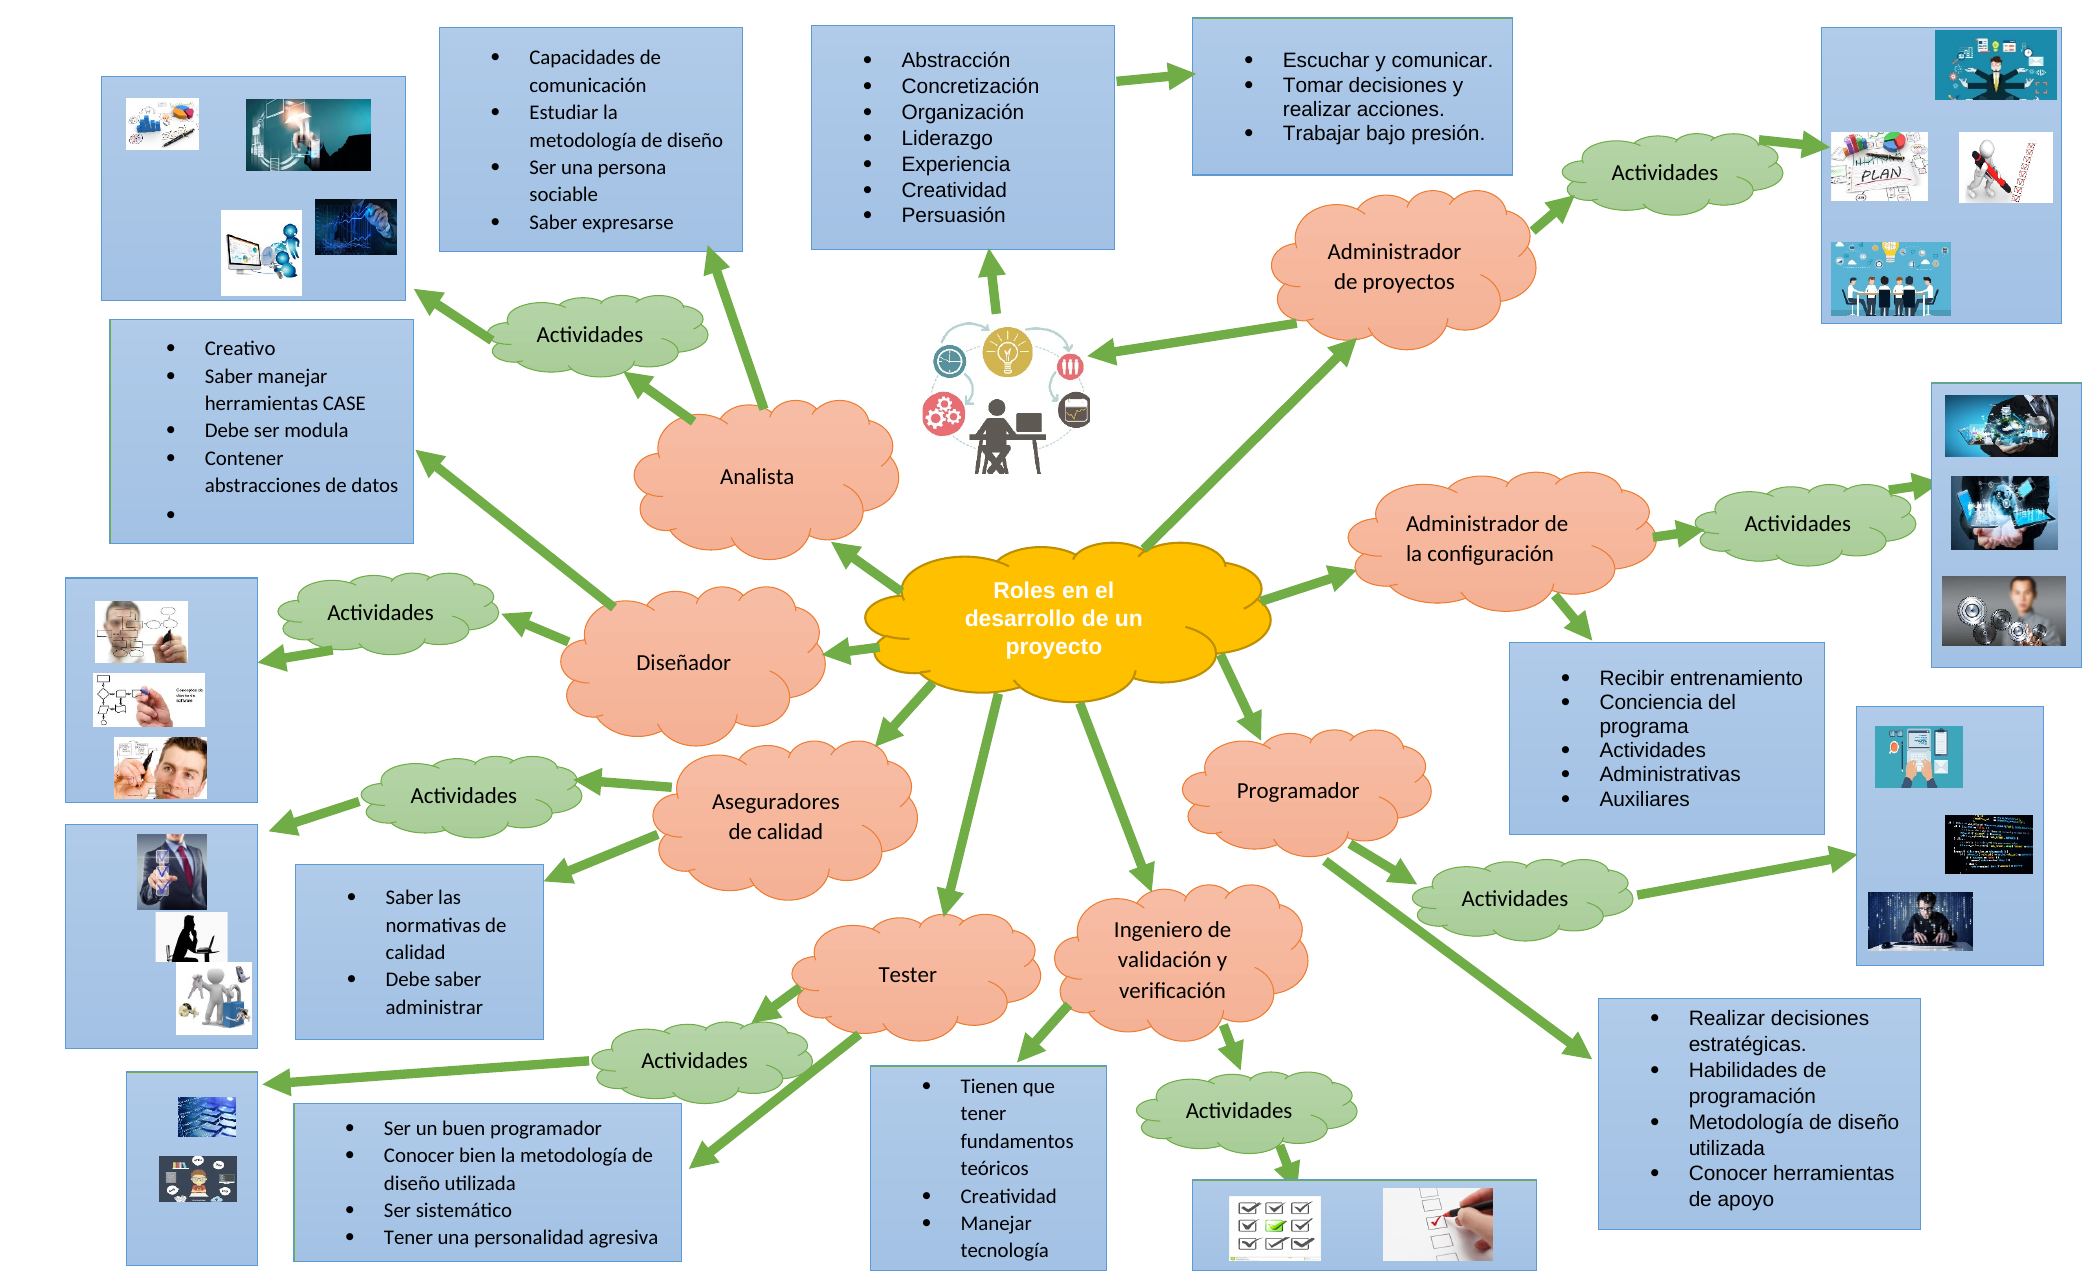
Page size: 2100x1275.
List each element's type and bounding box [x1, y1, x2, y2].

picture [114, 737, 207, 799]
picture [315, 199, 397, 255]
picture [93, 673, 205, 727]
picture [1951, 476, 2058, 550]
picture [221, 210, 302, 296]
picture [246, 99, 371, 171]
picture [1942, 576, 2066, 646]
picture [1945, 815, 2033, 874]
picture [1976, 96, 1986, 100]
picture [921, 322, 1090, 473]
picture [95, 601, 188, 663]
picture [159, 1156, 237, 1202]
picture [126, 98, 199, 150]
picture [1229, 1196, 1321, 1261]
picture [1875, 726, 1963, 788]
picture [1831, 132, 1928, 201]
picture [1935, 30, 2057, 100]
picture [178, 1097, 236, 1137]
picture [1945, 395, 2058, 457]
picture [1868, 892, 1973, 951]
picture [1831, 242, 1951, 316]
picture [1383, 1188, 1493, 1261]
picture [1959, 132, 2053, 203]
picture [137, 834, 207, 910]
picture [155, 912, 252, 1035]
